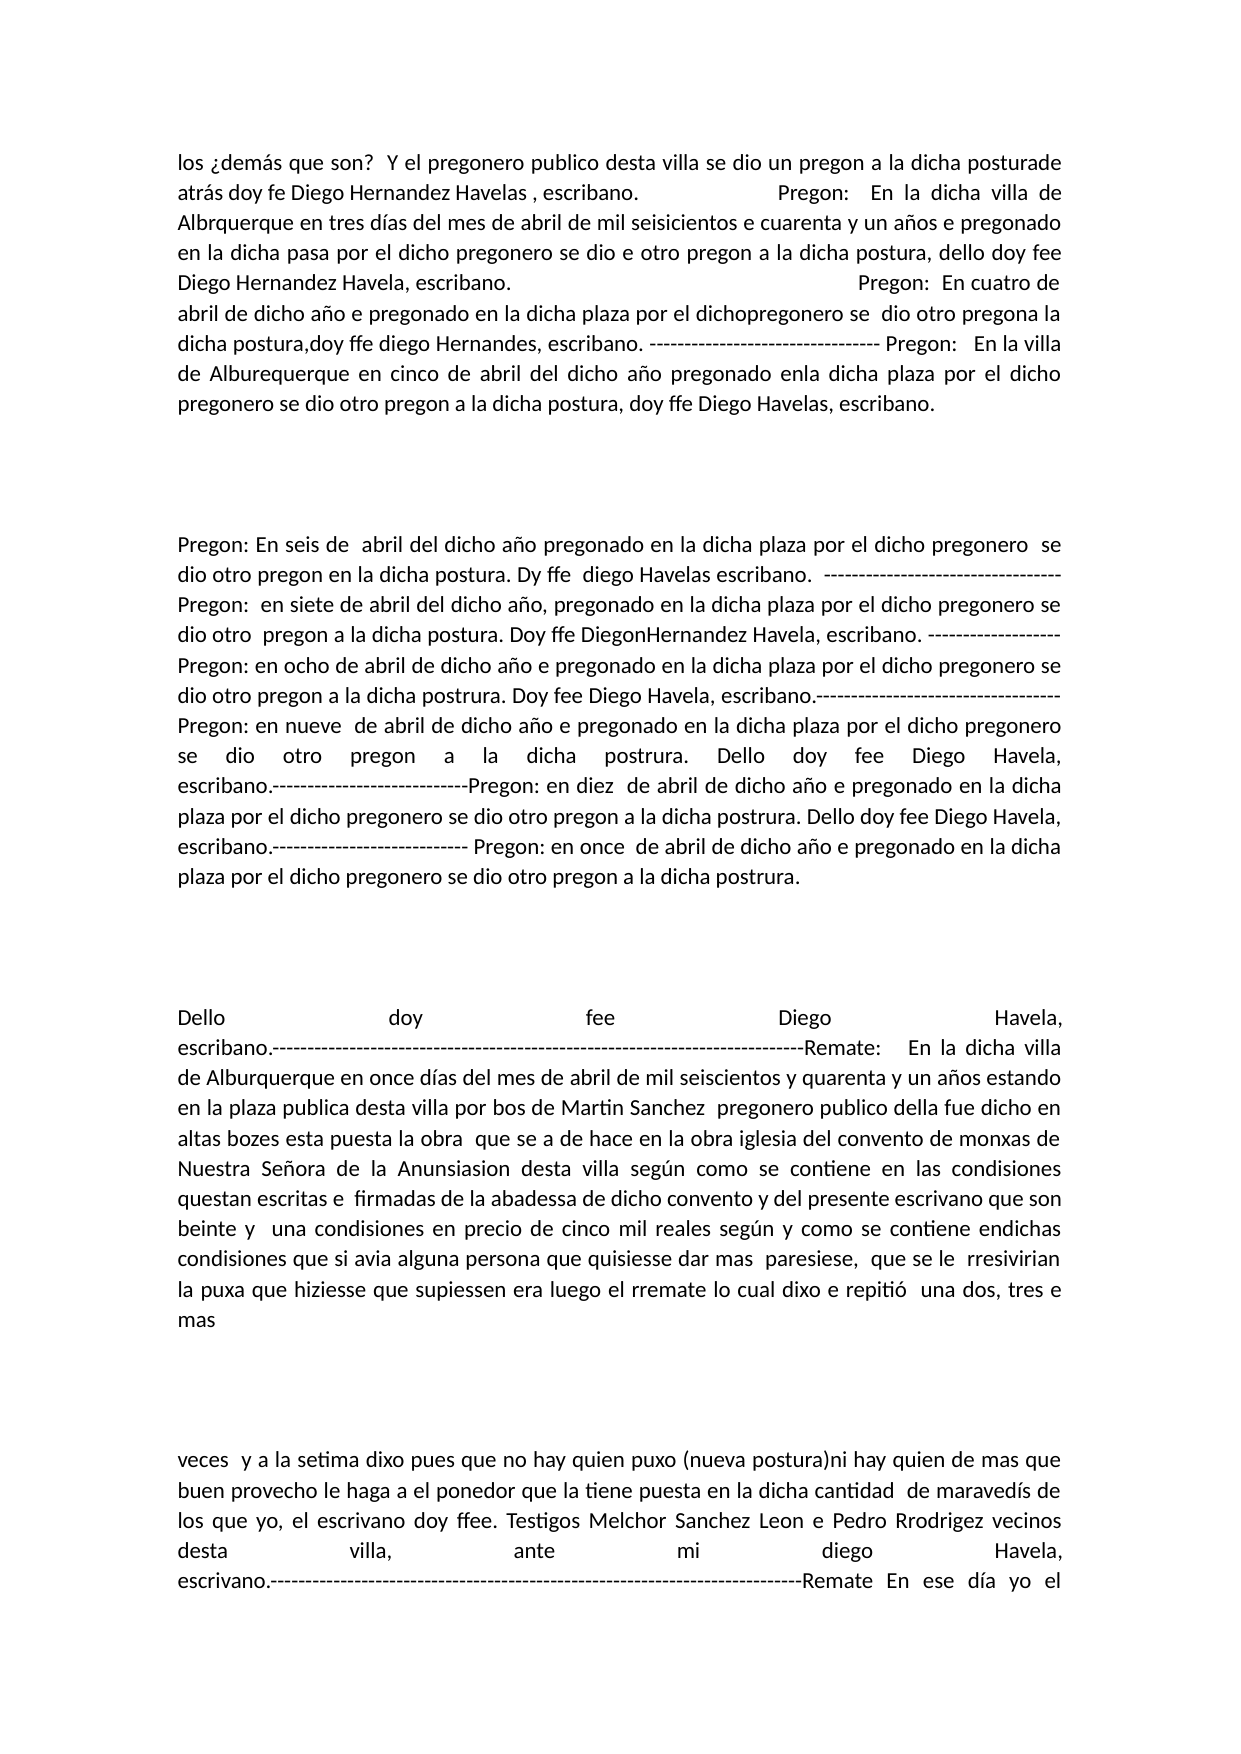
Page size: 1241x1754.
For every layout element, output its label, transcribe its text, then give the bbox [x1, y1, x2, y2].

text Pregon: En seis de abril del dicho año pregonado en la dicha plaza por el dicho pregonero se dio otro pregon en la dicha postura. Dy ffe diego Havelas escribano. ----------------------------------Pregon: en siete de abril del dicho año, pregonado en la dicha plaza por el dicho pregonero se dio otro pregon a la dicha postura. Doy ffe DiegonHernandez Havela, escribano. -------------------Pregon: en ocho de abril de dicho año e pregonado en la dicha plaza por el dicho pregonero se dio otro pregon a la dicha postrura. Doy fee Diego Havela, escribano.----------------------------------- Pregon: en nueve de abril de dicho año e pregonado en la dicha plaza por el dicho pregonero se dio otro pregon a la dicha postrura. Dello doy fee Diego Havela, escribano.----------------------------Pregon: en diez de abril de dicho año e pregonado en la dicha plaza por el dicho pregonero se dio otro pregon a la dicha postrura. Dello doy fee Diego Havela, escribano.---------------------------- Pregon: en once de abril de dicho año e pregonado en la dicha plaza por el dicho pregonero se dio otro pregon a la dicha postrura. [177, 530, 1063, 890]
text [177, 1446, 1063, 1594]
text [177, 148, 1063, 417]
text Dello doy fee Diego Havela, escribano.----------------------------------------------------------------------------Remate: En la dicha villa de Alburquerque en once días del mes de abril de mil seiscientos y quarenta y un años estando en la plaza publica desta villa por bos de Martin Sanchez pregonero publico della fue dicho en altas bozes esta puesta la obra que se a de hace en la obra iglesia del convento de monxas de Nuestra Señora de la Anunsiasion desta villa según como se contiene en las condisiones questan escritas e firmadas de la abadessa de dicho convento y del presente escrivano que son beinte y una condisiones en precio de cinco mil reales según y como se contiene endichas condisiones que si avia alguna persona que quisiesse dar mas paresiese, que se le rresivirian la puxa que hiziesse que supiessen era luego el rremate lo cual dixo e repitió una dos, tres e mas [177, 1003, 1063, 1333]
